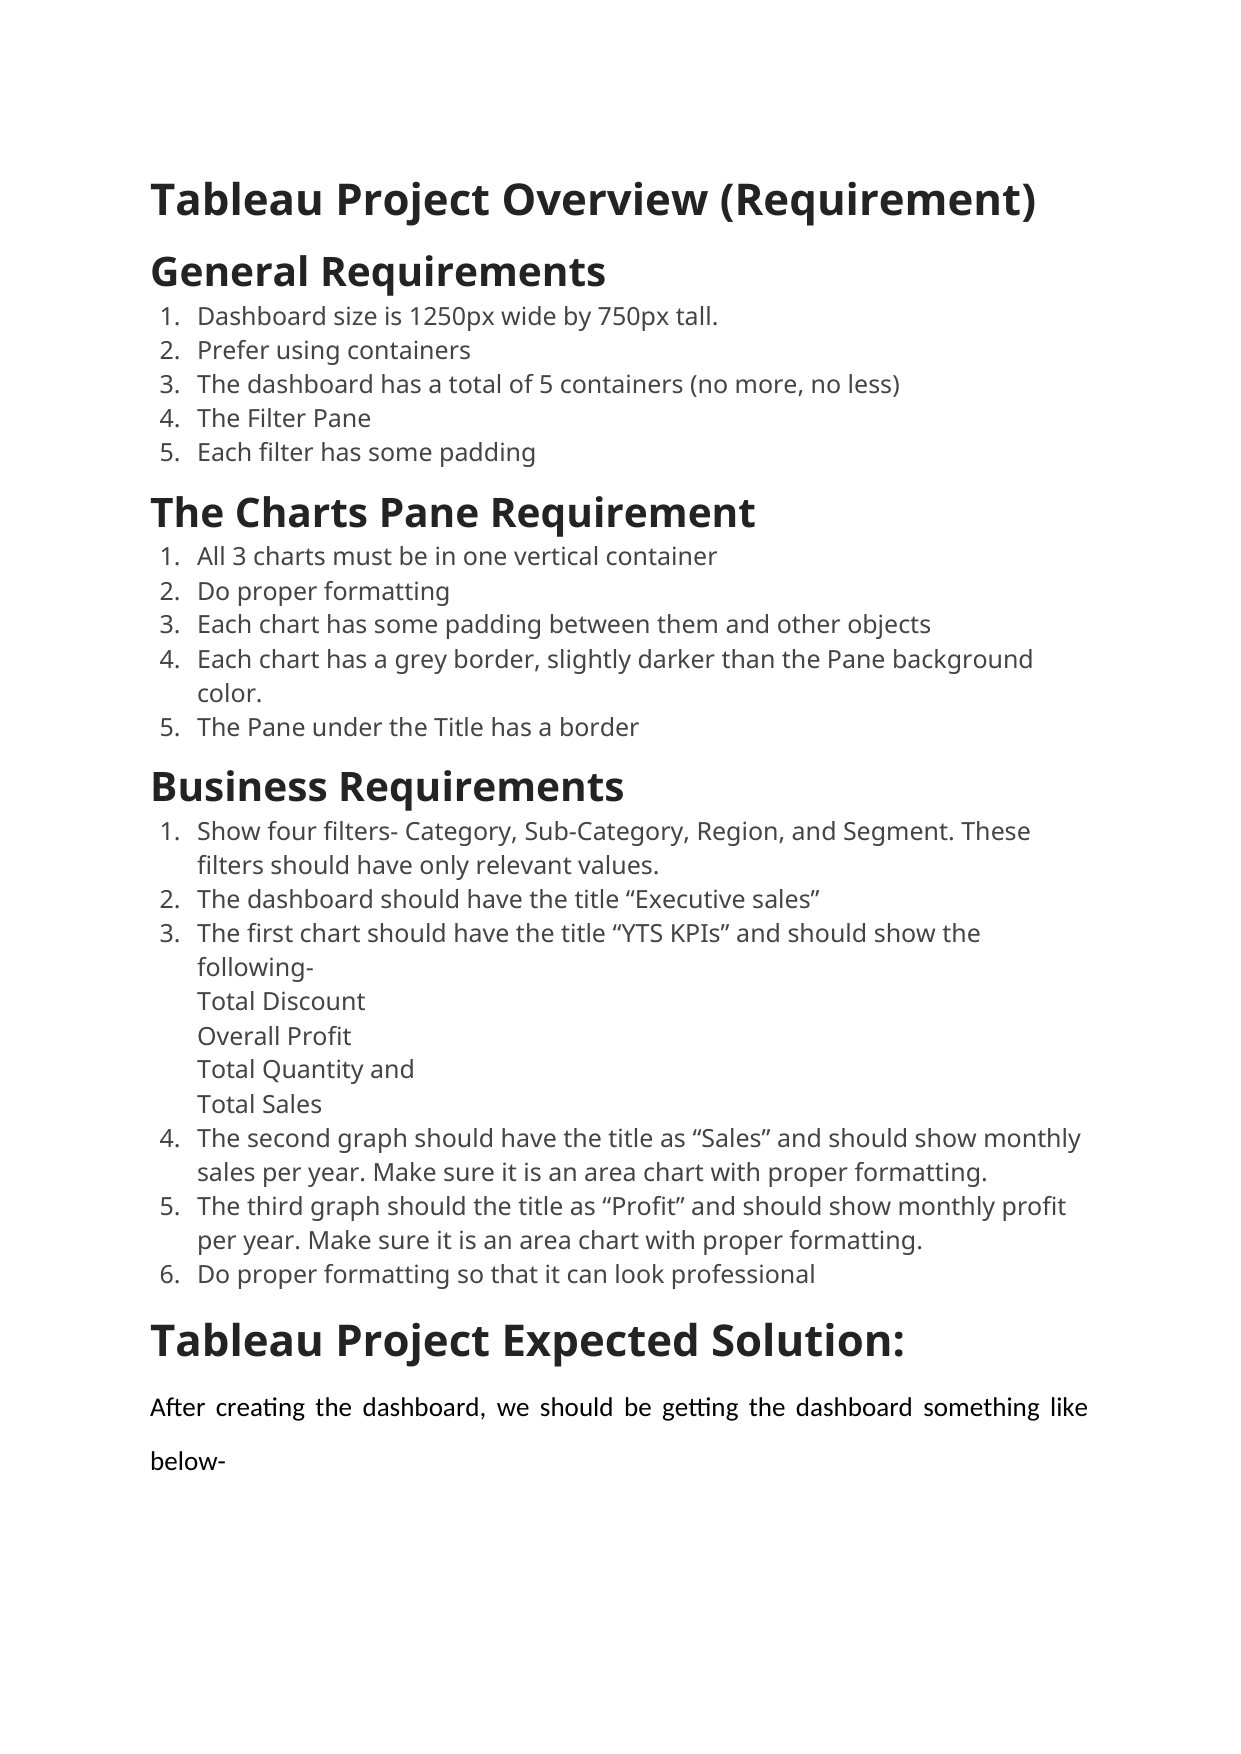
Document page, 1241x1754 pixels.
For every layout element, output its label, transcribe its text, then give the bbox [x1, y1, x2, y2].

text Business Requirements [150, 743, 1090, 814]
text The Charts Pane Requirement [150, 469, 1090, 539]
text Tableau Project Overview (Requirement) [150, 150, 1090, 228]
text General Requirements [150, 228, 1090, 298]
text After creating the dashboard, we should be getting the dashboard something like below- [150, 1369, 1090, 1477]
text Tableau Project Expected Solution: [150, 1291, 1090, 1369]
list Dashboard size is 1250px wide by 750px tall. [159, 298, 1090, 332]
list The dashboard has a total of 5 containers (no more, no less) [159, 367, 1090, 401]
list The first chart should have the title “YTS KPIs” and should show the following- Total Discount Overall Profit Total Quantity and Total Sales [159, 916, 1090, 1120]
list Show four filters- Category, Sub-Category, Region, and Segment. These filters should have only relevant values. [159, 814, 1090, 882]
list The Filter Pane [159, 401, 1090, 435]
list Each chart has a grey border, slightly darker than the Pane background color. [159, 641, 1090, 709]
list The Pane under the Title has a border [159, 709, 1090, 743]
list Each chart has some padding between them and other objects [159, 607, 1090, 641]
list All 3 charts must be in one vertical container [159, 539, 1090, 573]
list Do proper formatting so that it can look professional [159, 1257, 1090, 1291]
list Do proper formatting [159, 573, 1090, 607]
list Each filter has some padding [159, 435, 1090, 469]
list Prefer using containers [159, 332, 1090, 367]
list The second graph should have the title as “Sales” and should show monthly sales per year. Make sure it is an area chart with proper formatting. [159, 1120, 1090, 1188]
list The third graph should the title as “Profit” and should show monthly profit per year. Make sure it is an area chart with proper formatting. [159, 1188, 1090, 1257]
list The dashboard should have the title “Executive sales” [159, 882, 1090, 916]
